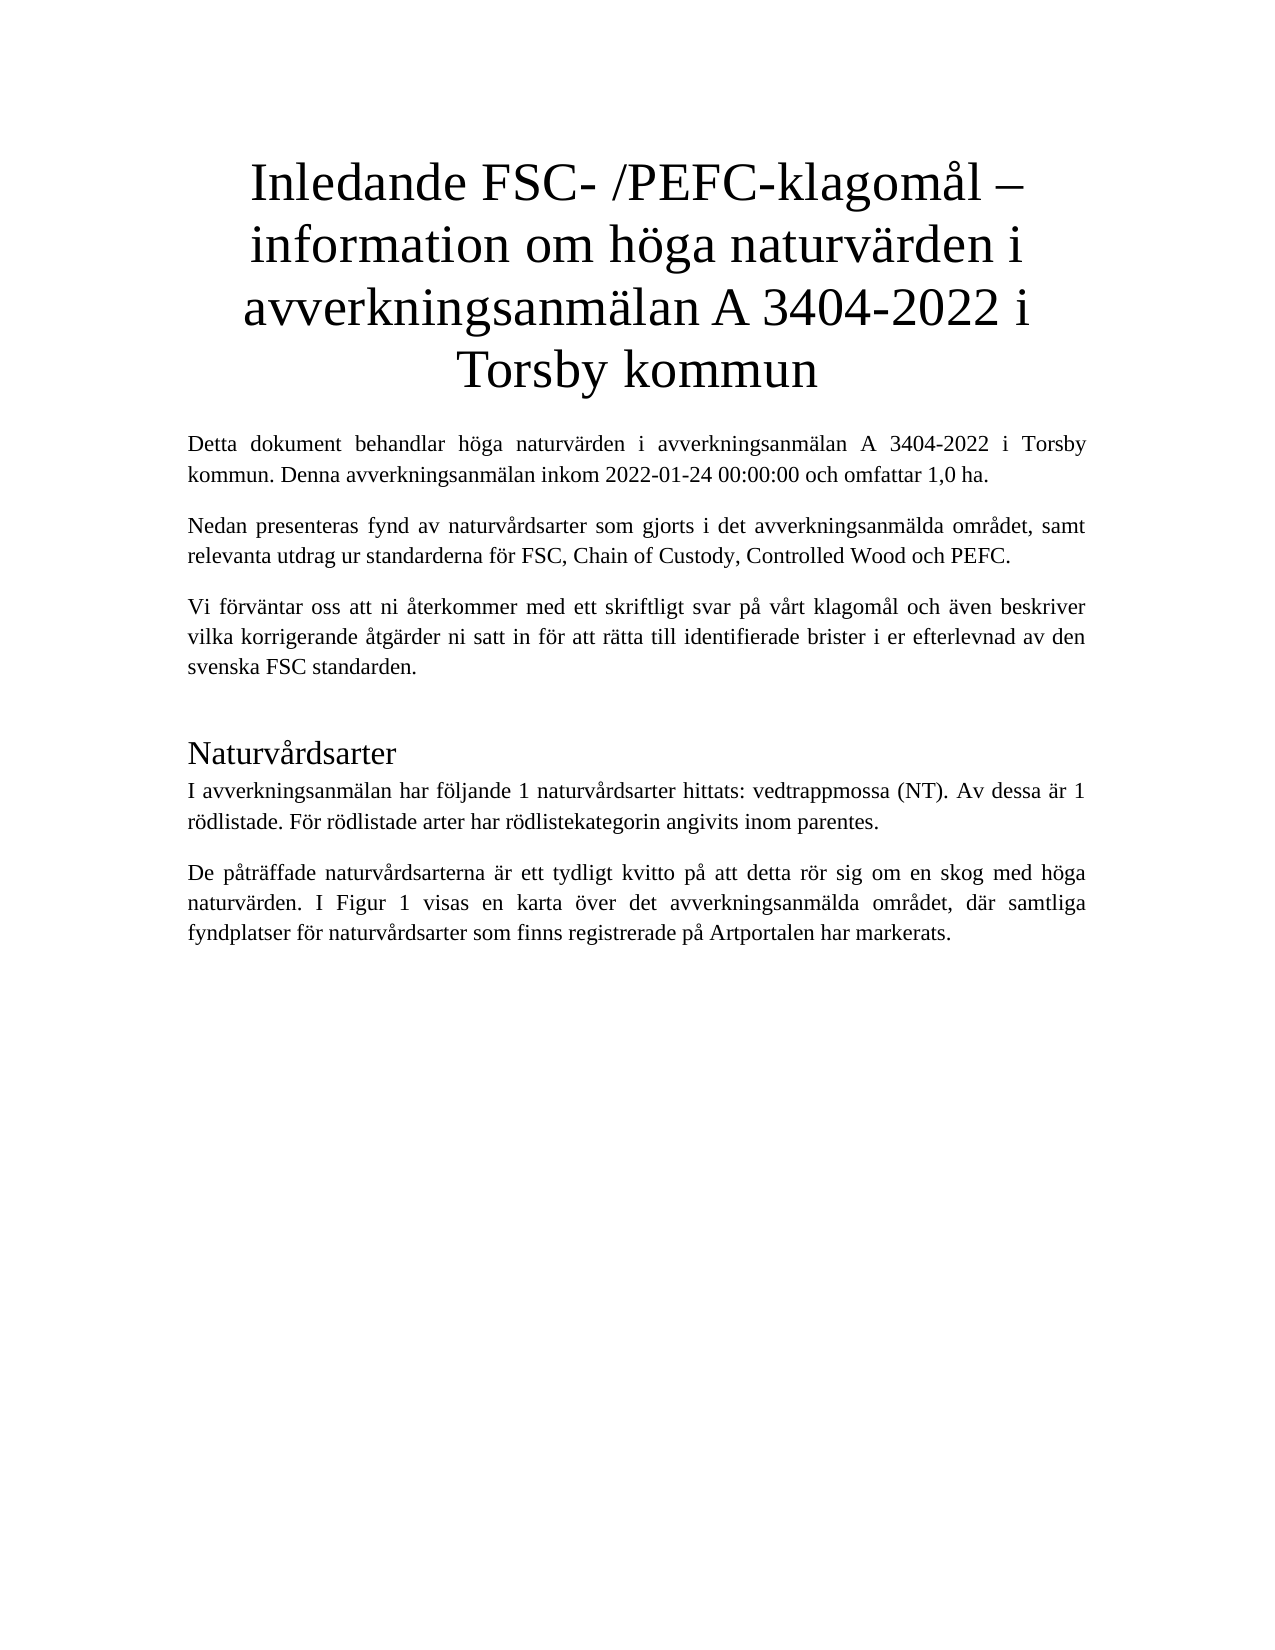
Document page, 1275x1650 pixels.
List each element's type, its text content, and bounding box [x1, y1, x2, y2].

text Nedan presenteras fynd av naturvårdsarter som gjorts i det avverkningsanmälda området, samt relevanta utdrag ur standarderna för FSC, Chain of Custody, Controlled Wood och PEFC. [187, 512, 1087, 568]
title Inledande FSC- /PEFC-klagomål – information om höga naturvärden i avverkningsanmälan A 3404-2022 i Torsby kommun [187, 150, 1087, 399]
text Detta dokument behandlar höga naturvärden i avverkningsanmälan A 3404-2022 i Torsby kommun. Denna avverkningsanmälan inkom 2022-01-24 00:00:00 och omfattar 1,0 ha. [187, 430, 1087, 487]
subtitle Naturvårdsarter [187, 733, 1087, 772]
text Vi förväntar oss att ni återkommer med ett skriftligt svar på vårt klagomål och även beskriver vilka korrigerande åtgärder ni satt in för att rätta till identifierade brister i er efterlevnad av den svenska FSC standarden. [187, 593, 1087, 680]
text I avverkningsanmälan har följande 1 naturvårdsarter hittats: vedtrappmossa (NT). Av dessa är 1 rödlistade. För rödlistade arter har rödlistekategorin angivits inom parentes. [187, 778, 1087, 834]
text De påträffade naturvårdsarterna är ett tydligt kvitto på att detta rör sig om en skog med höga naturvärden. I Figur 1 visas en karta över det avverkningsanmälda området, där samtliga fyndplatser för naturvårdsarter som finns registrerade på Artportalen har markerats. [187, 859, 1087, 946]
